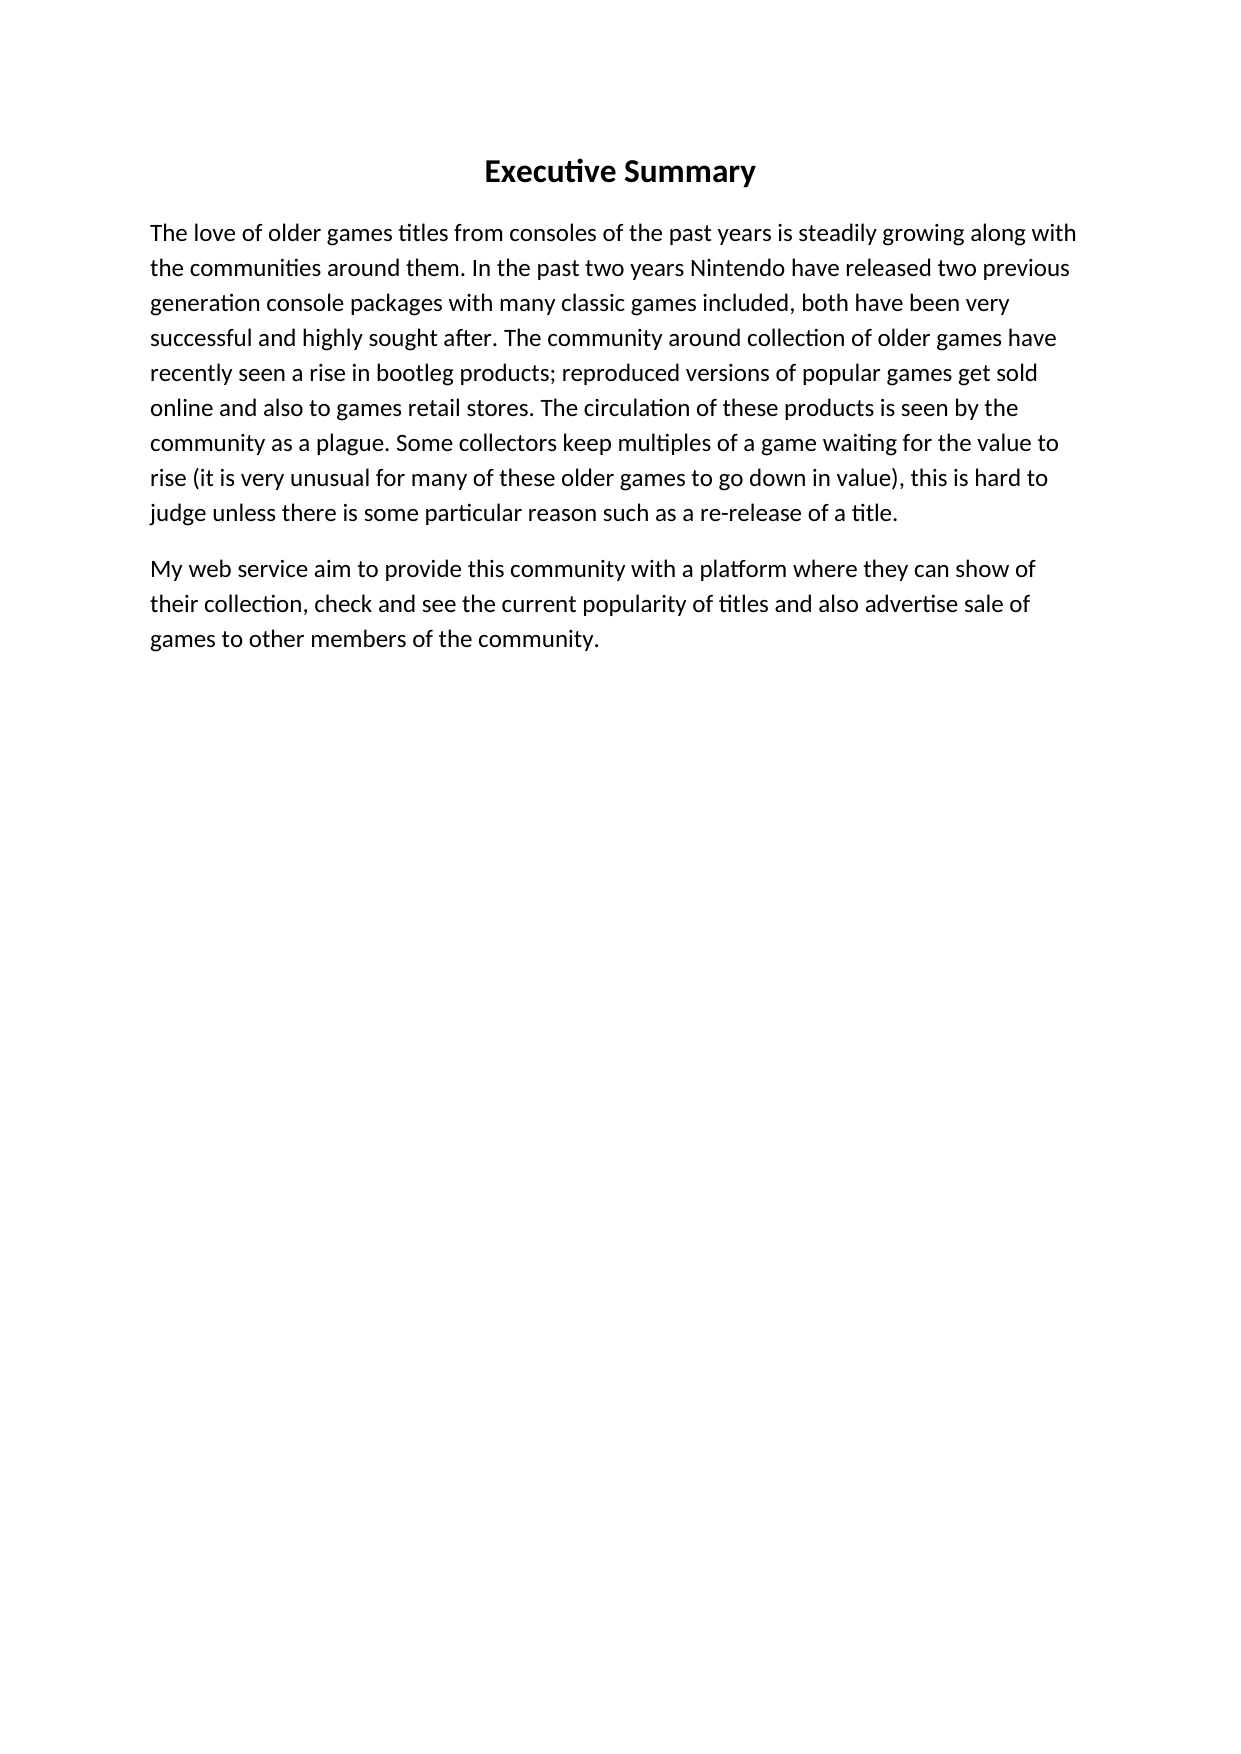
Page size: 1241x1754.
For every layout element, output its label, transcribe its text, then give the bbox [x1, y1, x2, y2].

text Executive Summary [150, 150, 1090, 191]
text The love of older games titles from consoles of the past years is steadily growing along with the communities around them. In the past two years Nintendo have released two previous generation console packages with many classic games included, both have been very successful and highly sought after. The community around collection of older games have recently seen a rise in bootleg products; reproduced versions of popular games get sold online and also to games retail stores. The circulation of these products is seen by the community as a plague. Some collectors keep multiples of a game waiting for the value to rise (it is very unusual for many of these older games to go down in value), this is hard to judge unless there is some particular reason such as a re-release of a title. [150, 218, 1090, 528]
text My web service aim to provide this community with a platform where they can show of their collection, check and see the current popularity of titles and also advertise sale of games to other members of the community. [150, 553, 1090, 654]
